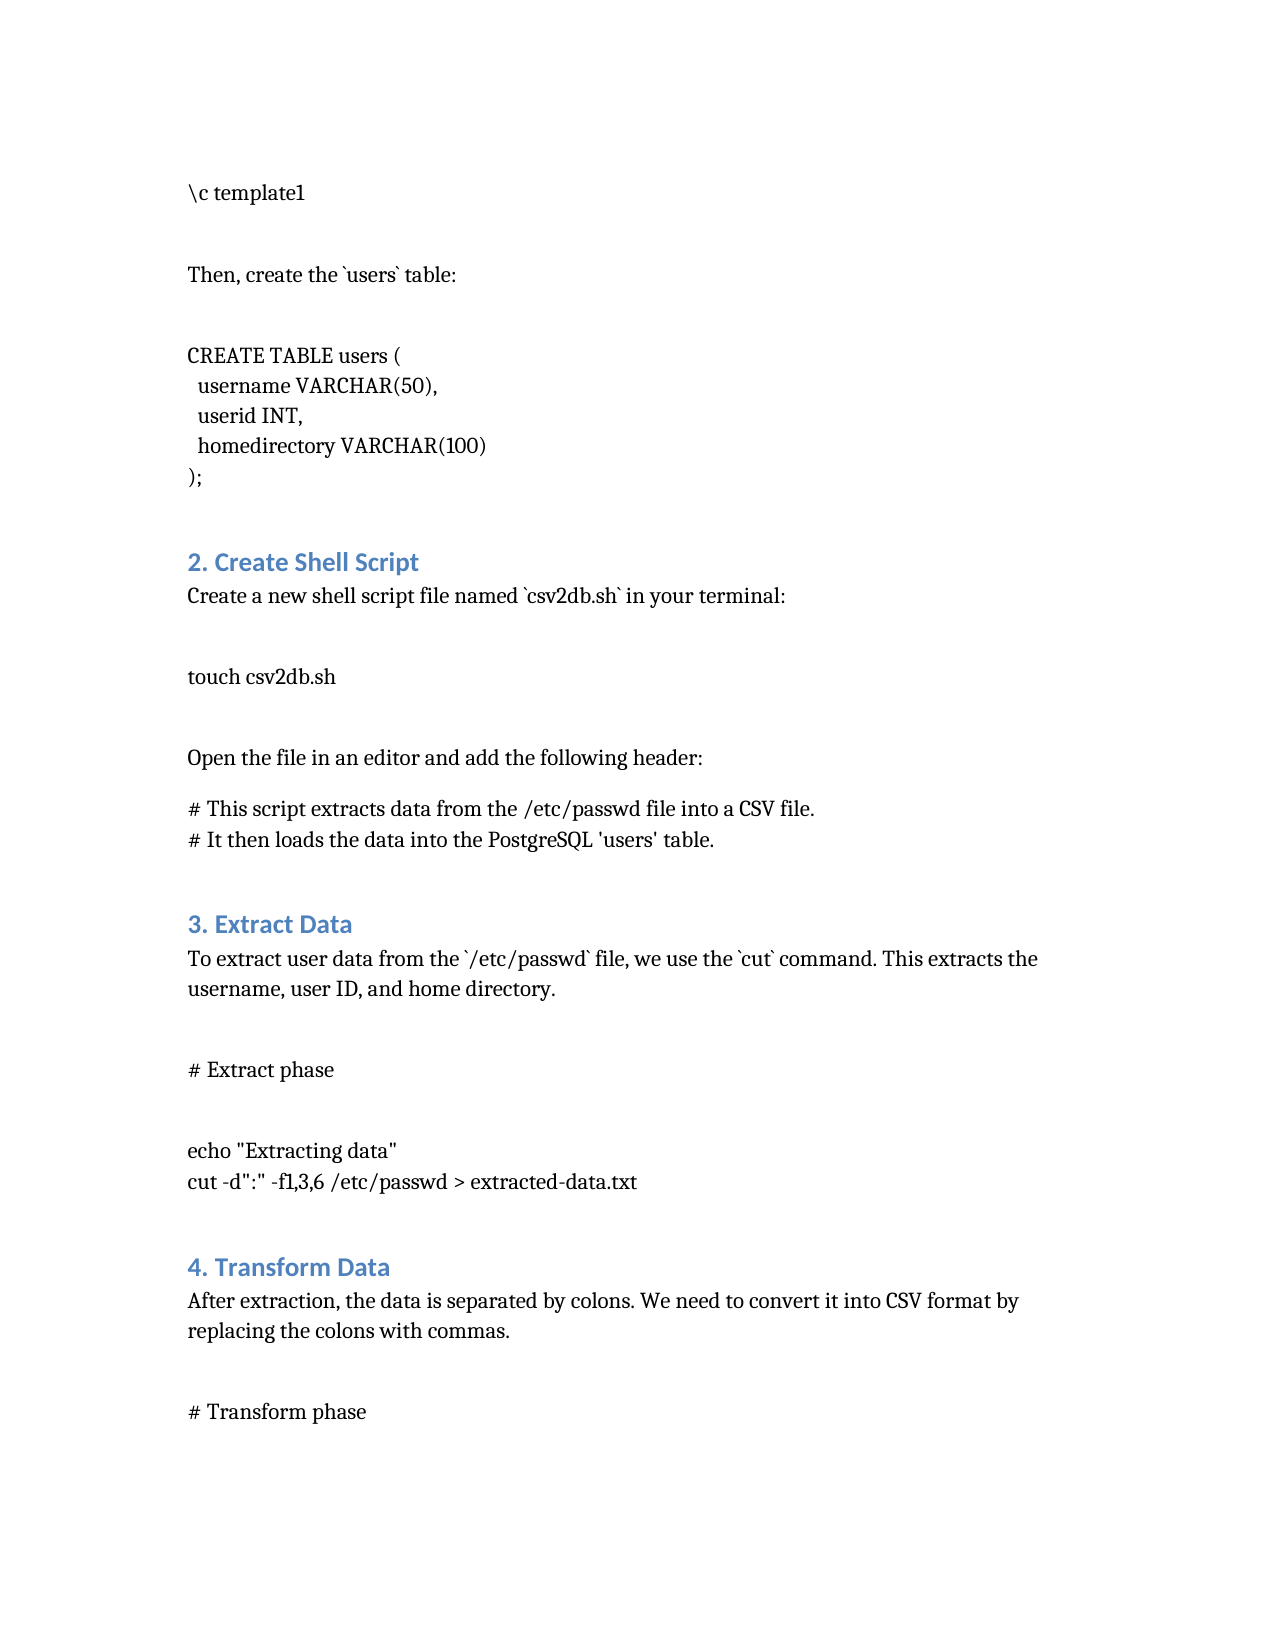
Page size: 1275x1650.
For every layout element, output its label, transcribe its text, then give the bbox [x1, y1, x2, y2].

text touch csv2db.sh [187, 634, 1087, 721]
text Open the file in an editor and add the following header: [187, 745, 1087, 772]
text After extraction, the data is separated by colons. We need to convert it into CSV format by replacing the colons with commas. [187, 1288, 1087, 1344]
text # Extract phase [187, 1027, 1087, 1114]
text Then, create the `users` table: [187, 261, 1087, 288]
subtitle 2. Create Shell Script [187, 545, 1087, 578]
text \c template1 [187, 150, 1087, 237]
text CREATE TABLE users ( username VARCHAR(50), userid INT, homedirectory VARCHAR(100) ); [187, 312, 1087, 520]
text echo "Extracting data" cut -d":" -f1,3,6 /etc/passwd > extracted-data.txt [187, 1138, 1087, 1225]
text # Transform phase [187, 1369, 1087, 1456]
text # This script extracts data from the /etc/passwd file into a CSV file. # It then loads the data into the PostgreSQL 'users' table. [187, 796, 1087, 883]
subtitle 4. Transform Data [187, 1250, 1087, 1283]
text Create a new shell script file named `csv2db.sh` in your terminal: [187, 583, 1087, 609]
text To extract user data from the `/etc/passwd` file, we use the `cut` command. This extracts the username, user ID, and home directory. [187, 946, 1087, 1002]
subtitle 3. Extract Data [187, 908, 1087, 941]
